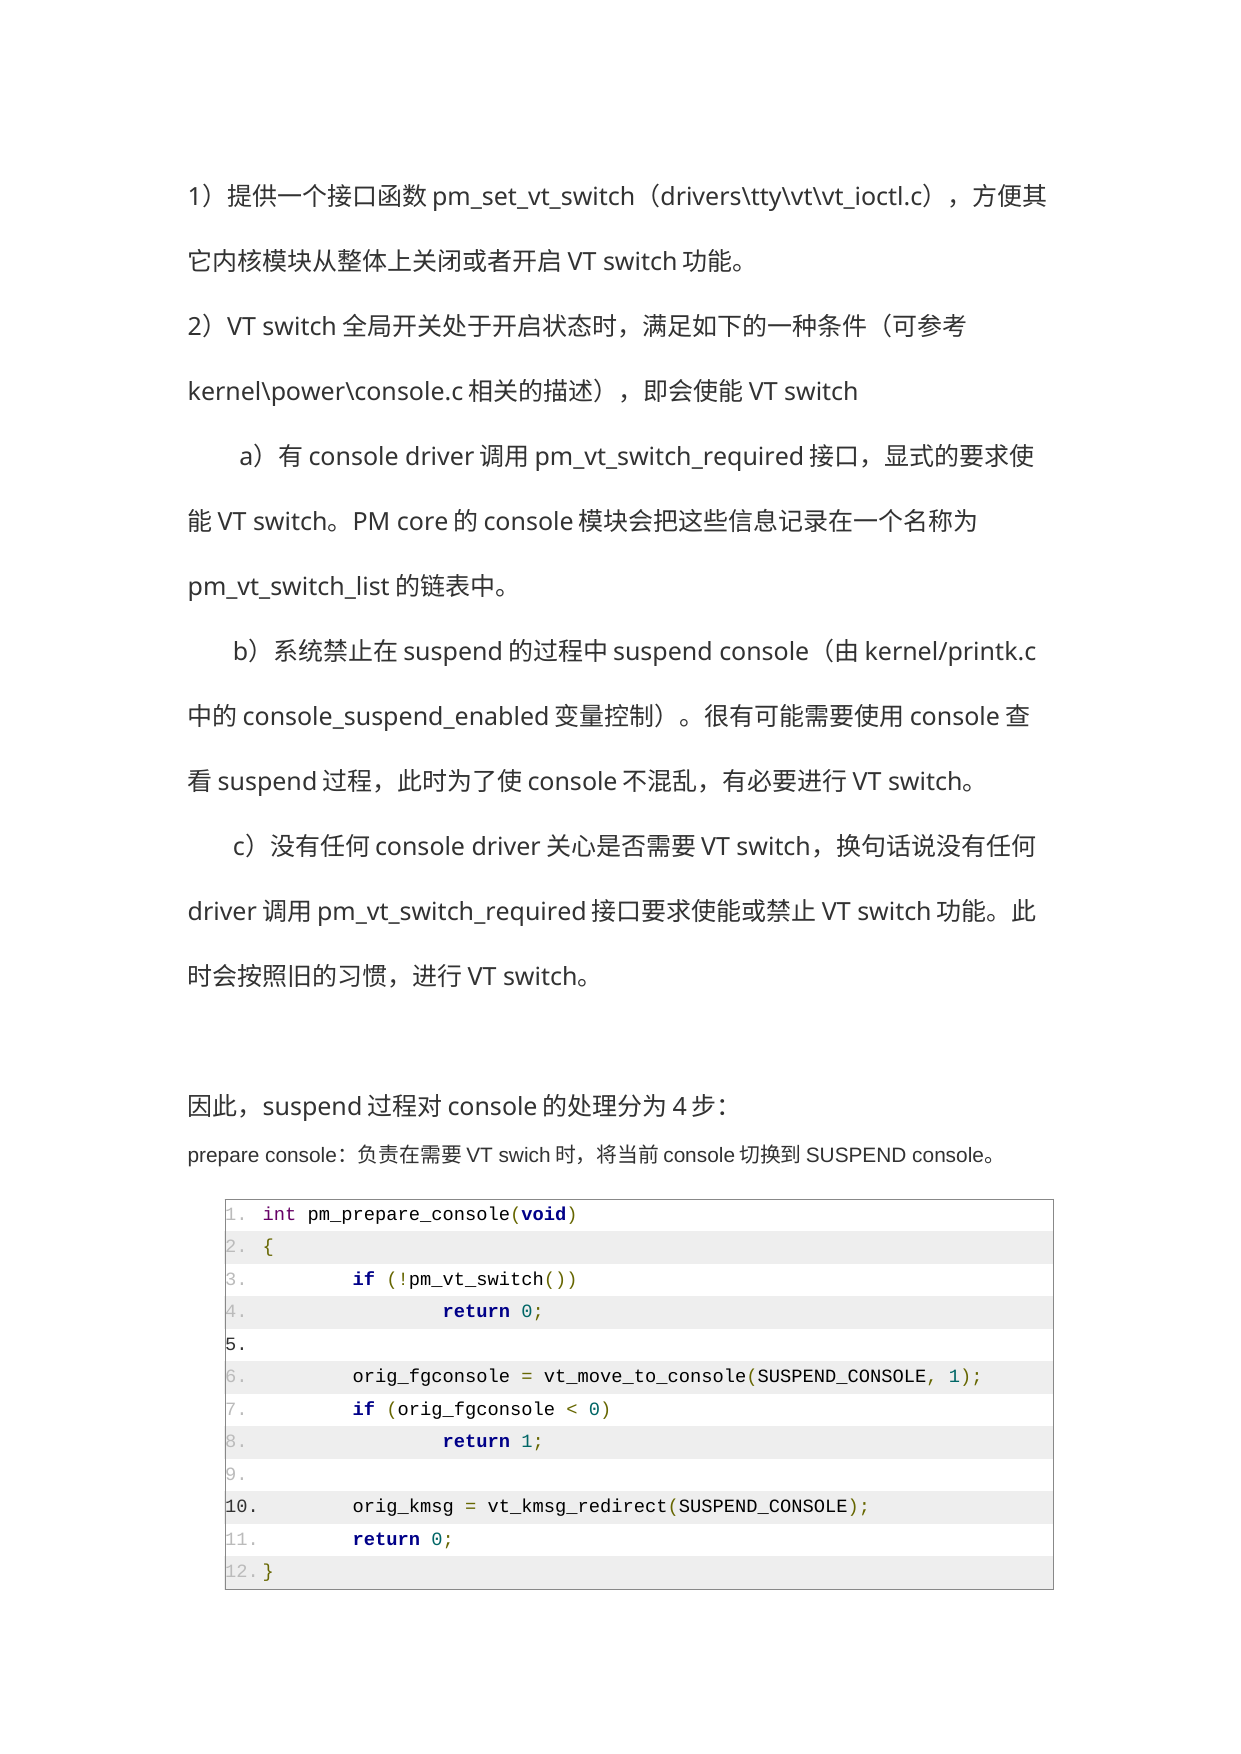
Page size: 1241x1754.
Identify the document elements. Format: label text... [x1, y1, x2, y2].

list } [226, 1556, 1053, 1589]
list orig_kmsg = vt_kmsg_redirect(SUSPEND_CONSOLE); [226, 1491, 1053, 1524]
list return 0; [226, 1296, 1053, 1329]
text 因此，suspend过程对console的处理分为4步： [187, 1072, 1053, 1137]
text b）系统禁止在suspend的过程中suspend console（由kernel/printk.c中的console_suspend_enabled变量控制）。很有可能需要使用console查看suspend过程，此时为了使console不混乱，有必要进行VT switch。 [187, 617, 1053, 812]
list orig_fgconsole = vt_move_to_console(SUSPEND_CONSOLE, 1); [226, 1361, 1053, 1394]
list if (!pm_vt_switch()) [226, 1264, 1053, 1296]
list return 0; [226, 1524, 1053, 1556]
text c）没有任何console driver关心是否需要VT switch，换句话说没有任何driver调用pm_vt_switch_required接口要求使能或禁止VT switch功能。此时会按照旧的习惯，进行VT switch。 [187, 812, 1053, 1007]
list return 1; [226, 1426, 1053, 1459]
text prepare console：负责在需要VT swich时，将当前console切换到SUSPEND console。 [187, 1137, 1053, 1169]
text 1）提供一个接口函数pm_set_vt_switch（drivers\tty\vt\vt_ioctl.c），方便其它内核模块从整体上关闭或者开启VT switch功能。 [187, 162, 1053, 292]
text 2）VT switch全局开关处于开启状态时，满足如下的一种条件（可参考kernel\power\console.c相关的描述），即会使能VT switch [187, 292, 1053, 422]
list { [226, 1231, 1053, 1264]
list if (orig_fgconsole < 0) [226, 1394, 1053, 1426]
list int pm_prepare_console(void) [226, 1200, 1053, 1231]
text a）有console driver调用pm_vt_switch_required接口，显式的要求使能VT switch。PM core的console模块会把这些信息记录在一个名称为pm_vt_switch_list的链表中。 [187, 422, 1053, 617]
